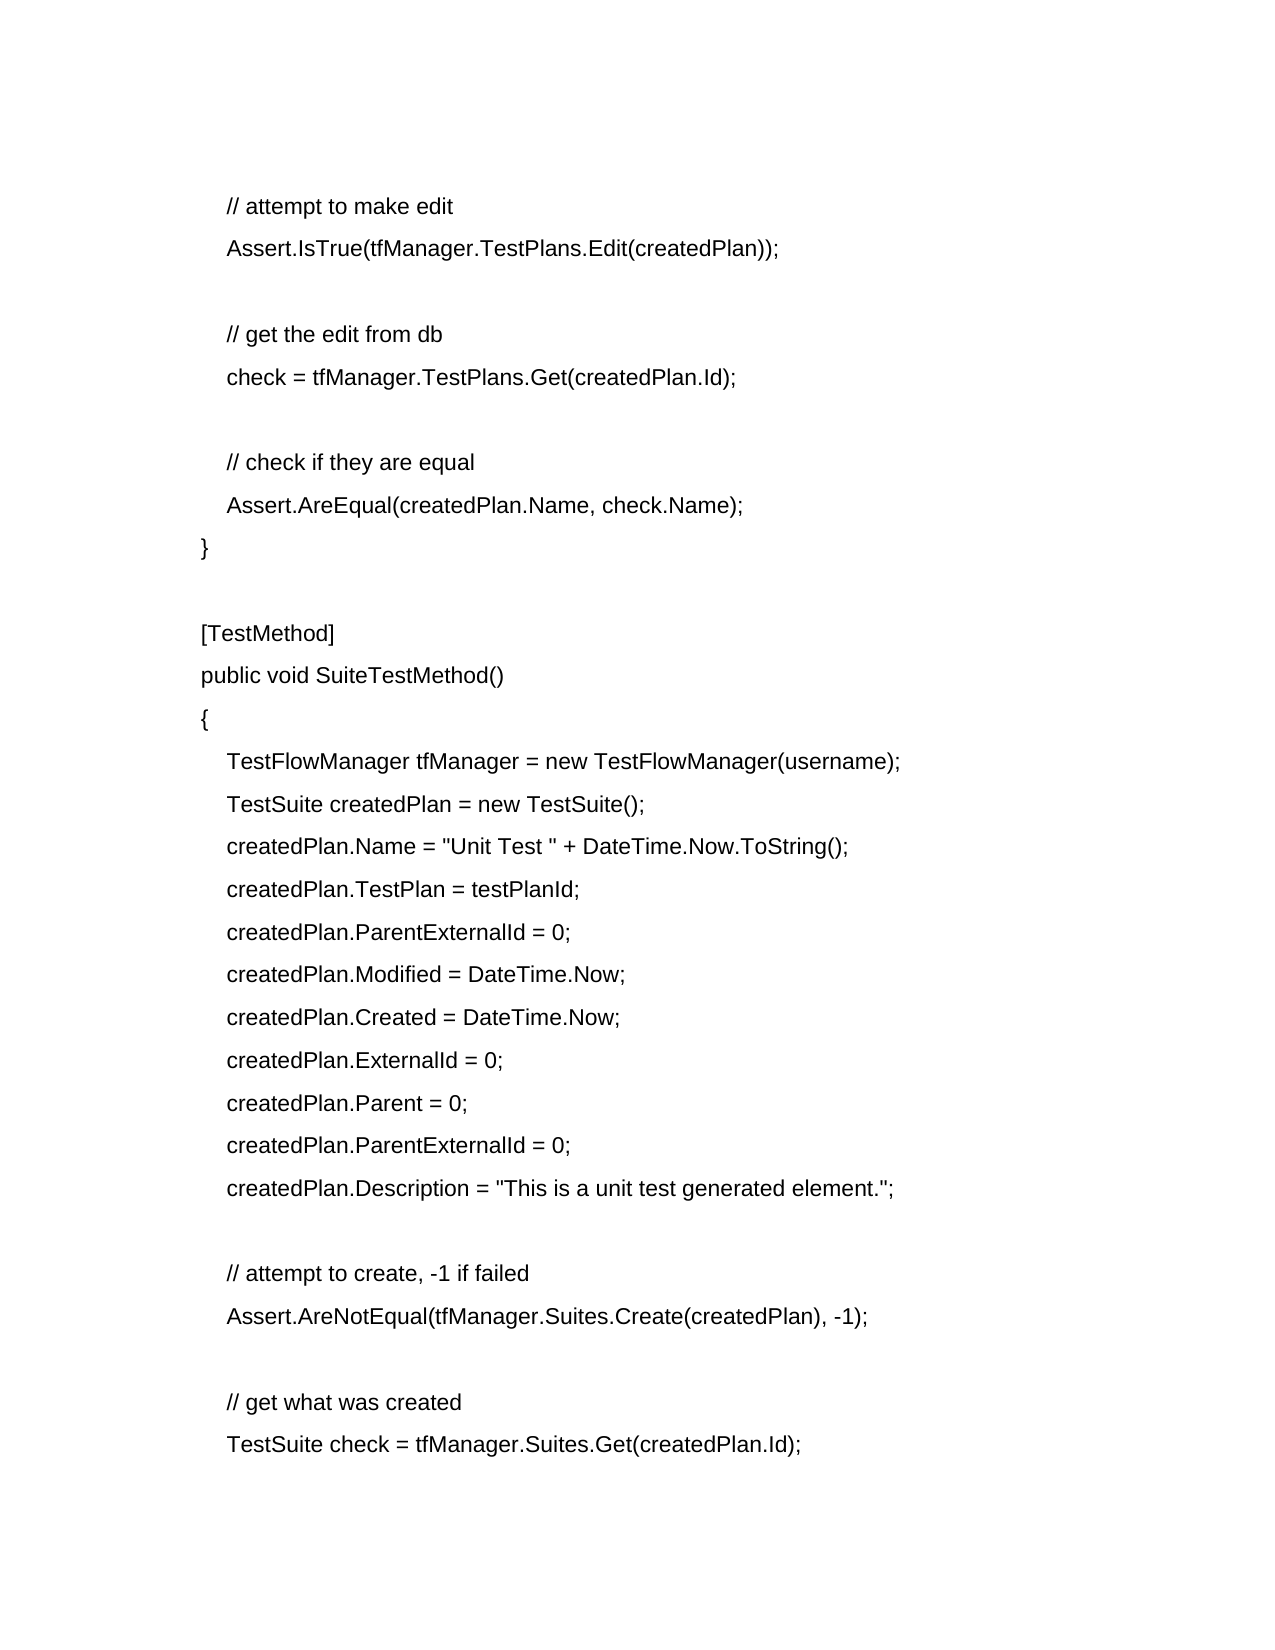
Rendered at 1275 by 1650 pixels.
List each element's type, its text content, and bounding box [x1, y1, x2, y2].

text createdPlan.Modified = DateTime.Now; [150, 961, 1125, 988]
text createdPlan.Description = "This is a unit test generated element."; [150, 1175, 1125, 1201]
text Assert.AreEqual(createdPlan.Name, check.Name); [150, 492, 1125, 518]
text Assert.IsTrue(tfManager.TestPlans.Edit(createdPlan)); [150, 235, 1125, 262]
text TestFlowManager tfManager = new TestFlowManager(username); [150, 748, 1125, 774]
text TestSuite check = tfManager.Suites.Get(createdPlan.Id); [150, 1431, 1125, 1458]
text } [150, 534, 1125, 561]
text // check if they are equal [150, 449, 1125, 475]
text createdPlan.ParentExternalId = 0; [150, 919, 1125, 945]
text // get what was created [150, 1388, 1125, 1415]
text createdPlan.TestPlan = testPlanId; [150, 876, 1125, 902]
text TestSuite createdPlan = new TestSuite(); [150, 791, 1125, 817]
text [TestMethod] [150, 620, 1125, 646]
text check = tfManager.TestPlans.Get(createdPlan.Id); [150, 363, 1125, 390]
text // get the edit from db [150, 321, 1125, 347]
text // attempt to make edit [150, 193, 1125, 219]
text { [150, 705, 1125, 732]
text Assert.AreNotEqual(tfManager.Suites.Create(createdPlan), -1); [150, 1303, 1125, 1329]
text createdPlan.Parent = 0; [150, 1089, 1125, 1116]
text createdPlan.ParentExternalId = 0; [150, 1132, 1125, 1159]
text public void SuiteTestMethod() [150, 662, 1125, 689]
text // attempt to create, -1 if failed [150, 1260, 1125, 1287]
text createdPlan.Created = DateTime.Now; [150, 1004, 1125, 1031]
text createdPlan.ExternalId = 0; [150, 1047, 1125, 1073]
text createdPlan.Name = "Unit Test " + DateTime.Now.ToString(); [150, 833, 1125, 860]
